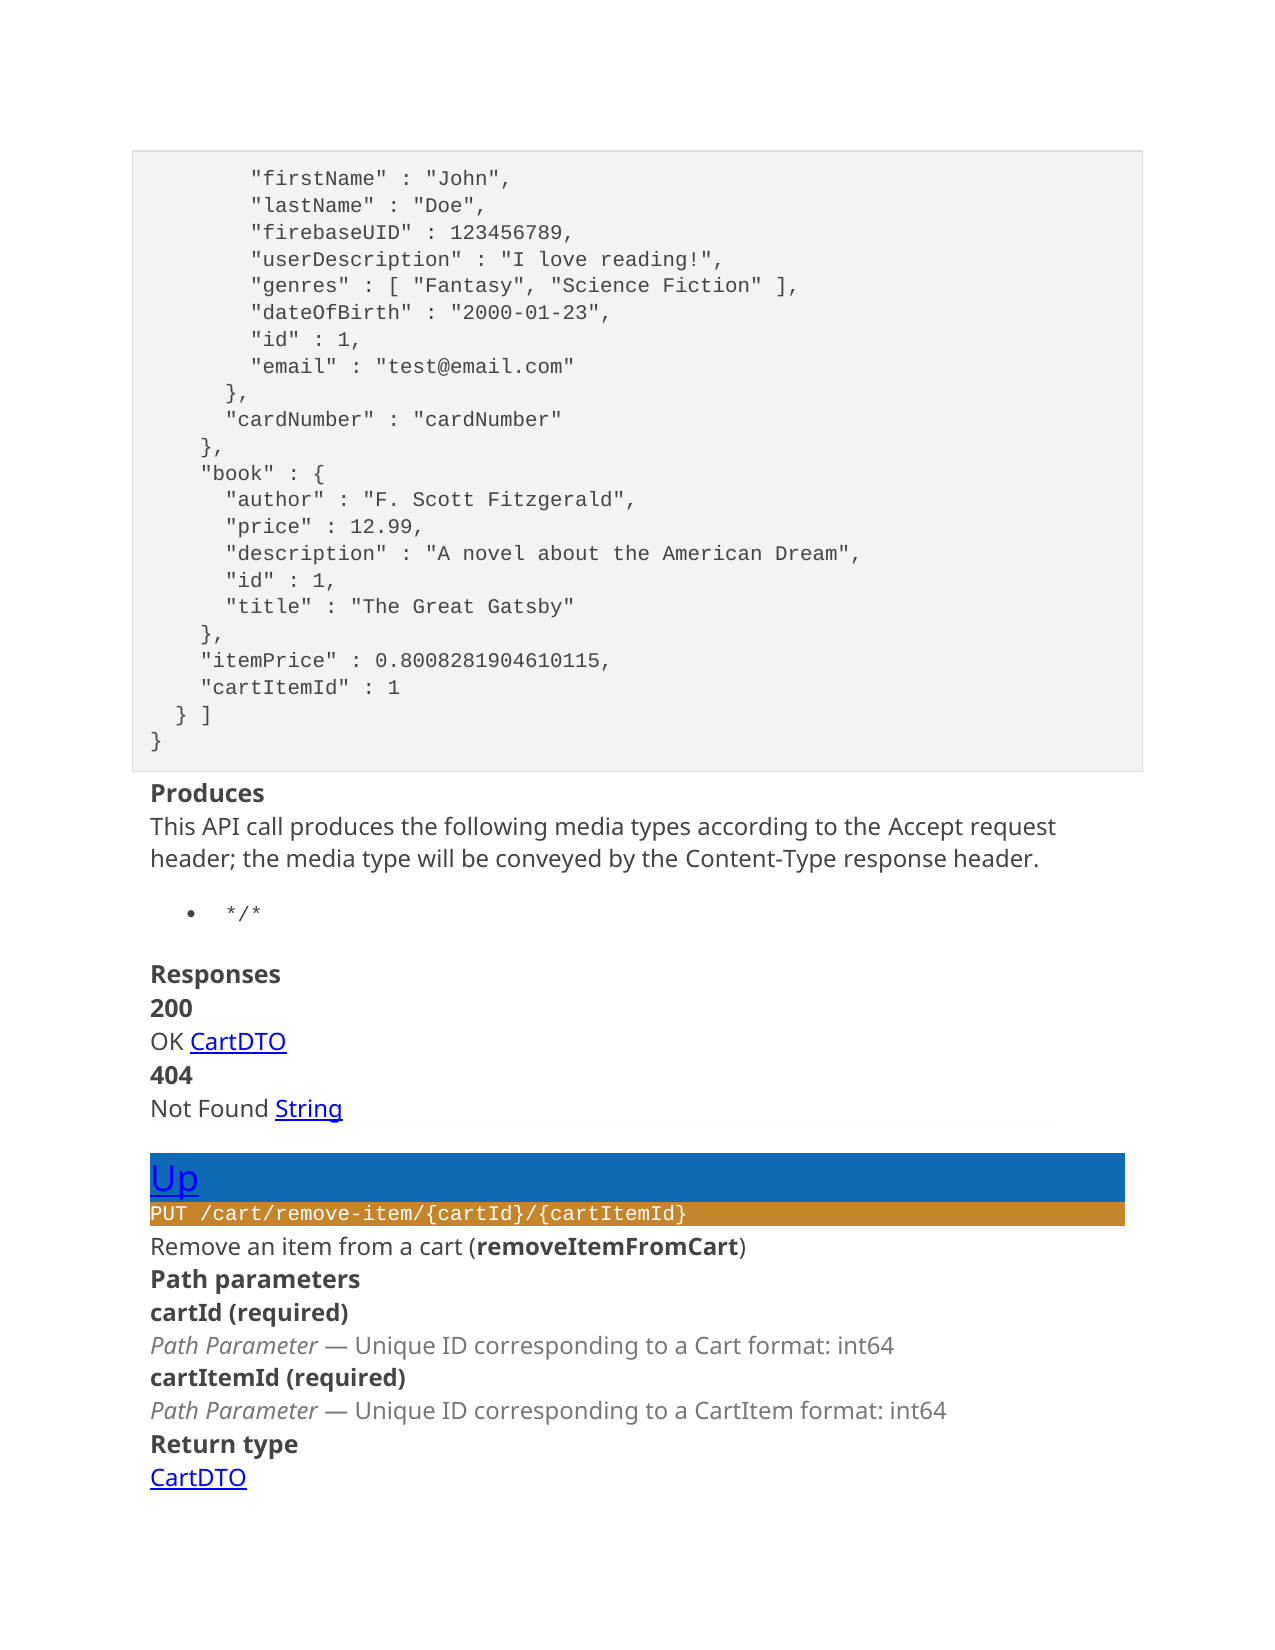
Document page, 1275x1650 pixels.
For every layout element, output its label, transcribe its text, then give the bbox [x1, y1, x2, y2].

text Path Parameter — Unique ID corresponding to a CartItem format: int64 [150, 1394, 1125, 1426]
text CartDTO [150, 1460, 1125, 1493]
text Path Parameter — Unique ID corresponding to a Cart format: int64 [150, 1328, 1125, 1361]
text }, [133, 364, 1142, 391]
subtitle Return type [150, 1426, 1125, 1460]
text "userDescription" : "I love reading!", [133, 230, 1142, 257]
subtitle 404 [150, 1057, 1125, 1091]
text "id" : 1, [133, 552, 1142, 578]
text Up [150, 1153, 1125, 1202]
text "dateOfBirth" : "2000-01-23", [133, 284, 1142, 311]
text "firstName" : "John", [133, 152, 1142, 177]
text OK CartDTO [150, 1025, 1125, 1057]
text "cardNumber" : "cardNumber" [133, 391, 1142, 418]
text "book" : { [133, 444, 1142, 471]
text Not Found String [150, 1091, 1125, 1124]
text cartItemId (required) [150, 1361, 1125, 1394]
text This API call produces the following media types according to the Accept request header; the media type will be conveyed by the Content-Type response header. [150, 809, 1125, 875]
text "price" : 12.99, [133, 498, 1142, 525]
text "description" : "A novel about the American Dream", [133, 525, 1142, 552]
text "lastName" : "Doe", [133, 177, 1142, 203]
text "itemPrice" : 0.8008281904610115, [133, 632, 1142, 659]
subtitle Responses [150, 957, 1125, 991]
text } ] [133, 685, 1142, 712]
text } [133, 712, 1142, 771]
text }, [133, 418, 1142, 444]
text "email" : "test@email.com" [133, 337, 1142, 364]
text "genres" : [ "Fantasy", "Science Fiction" ], [133, 257, 1142, 284]
subtitle Path parameters [150, 1262, 1125, 1296]
subtitle Produces [150, 775, 1125, 809]
text Remove an item from a cart (removeItemFromCart) [150, 1229, 1125, 1262]
list */* [187, 904, 1125, 927]
text }, [133, 605, 1142, 632]
text "author" : "F. Scott Fitzgerald", [133, 471, 1142, 498]
text cartId (required) [150, 1296, 1125, 1328]
text "title" : "The Great Gatsby" [133, 578, 1142, 605]
text "firebaseUID" : 123456789, [133, 203, 1142, 230]
subtitle 200 [150, 991, 1125, 1025]
text "cartItemId" : 1 [133, 659, 1142, 685]
text "id" : 1, [133, 311, 1142, 337]
text put /cart/remove-item/{cartId}/{cartItemId} [150, 1202, 1125, 1226]
